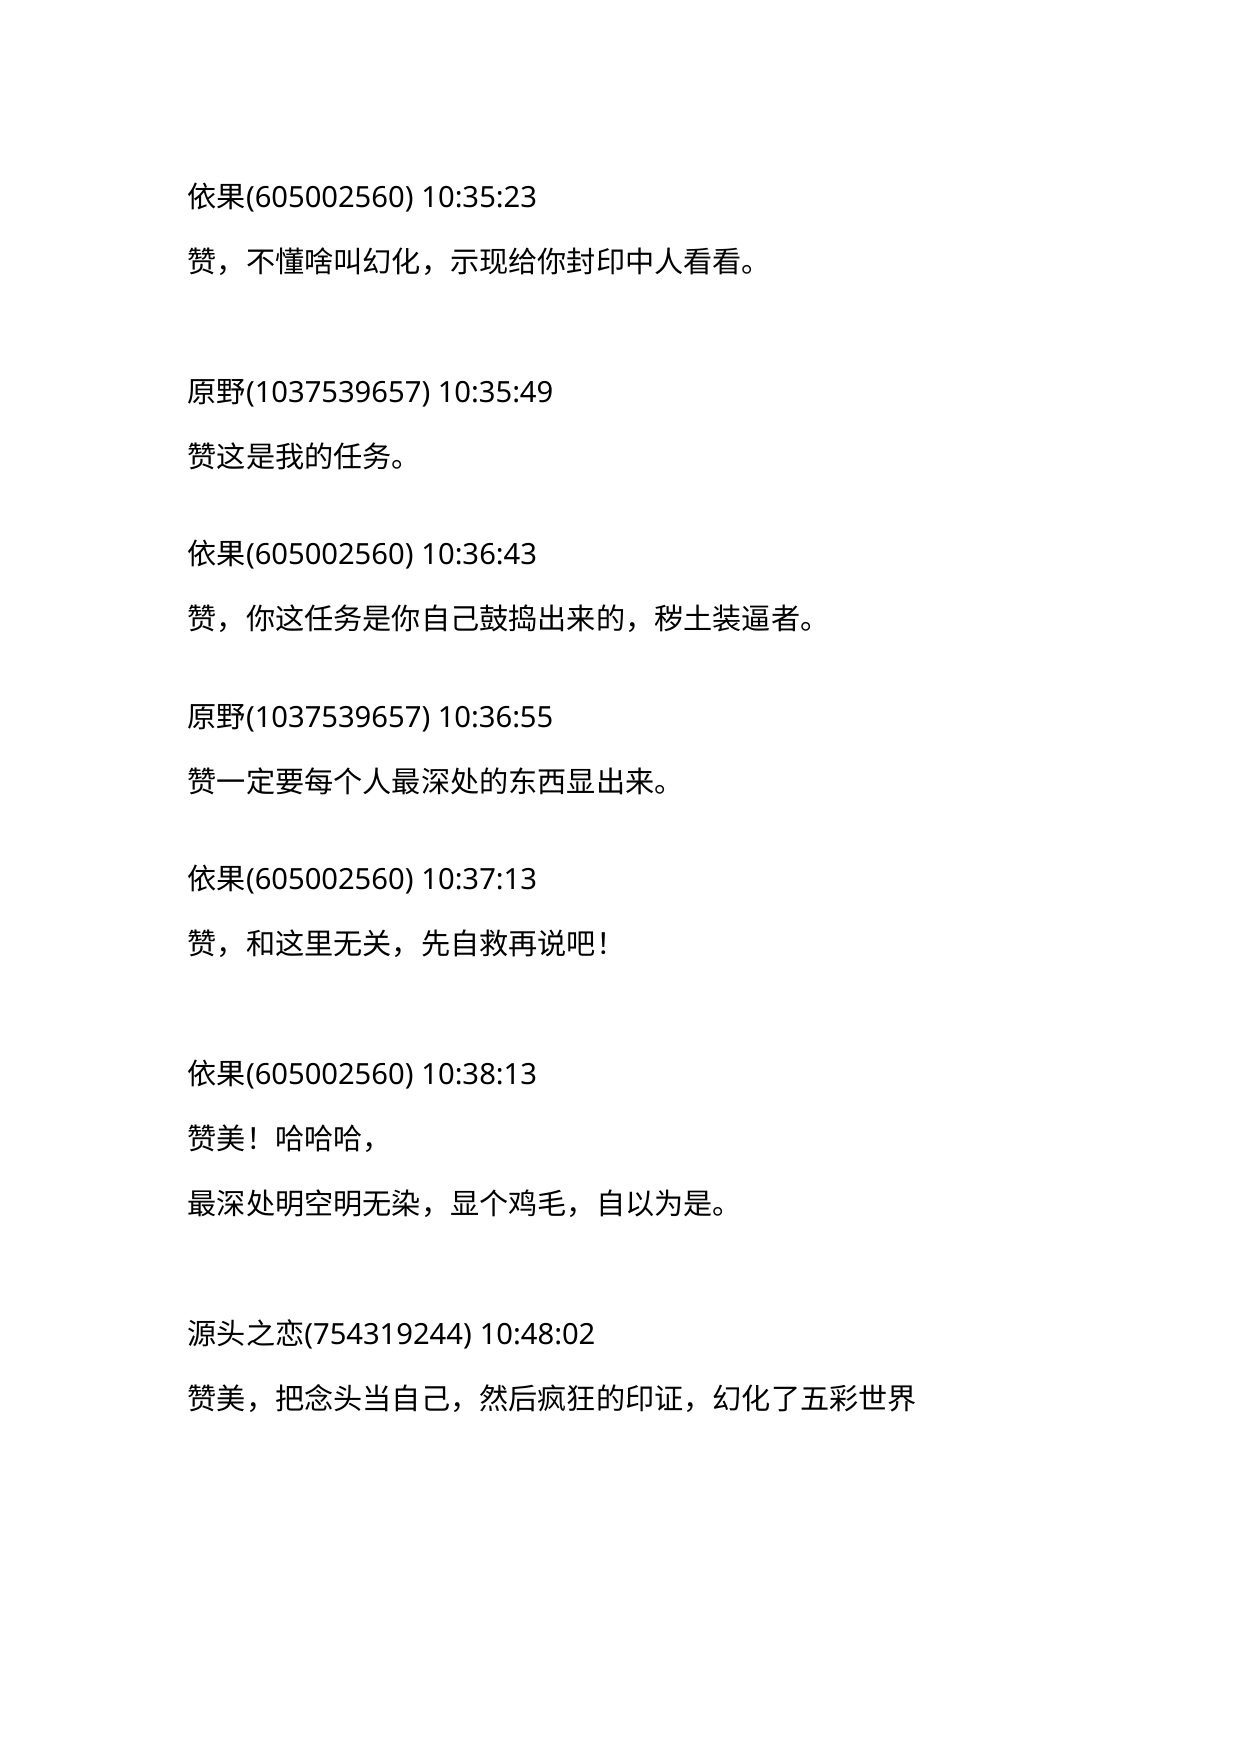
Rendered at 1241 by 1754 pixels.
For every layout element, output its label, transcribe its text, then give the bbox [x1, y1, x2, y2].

text 依果(605002560) 10:36:43 赞，你这任务是你自己鼓捣出来的，秽土装逼者。 [187, 519, 1053, 682]
text 依果(605002560) 10:35:23 赞，不懂啥叫幻化，示现给你封印中人看看。 原野(1037539657) 10:35:49 赞这是我的任务。 [187, 162, 1053, 519]
text 依果(605002560) 10:37:13 赞，和这里无关，先自救再说吧！ 依果(605002560) 10:38:13 赞美！哈哈哈， 最深处明空明无染，显个鸡毛，自以为是。 源头之恋(754319244) 10:48:02 赞美，把念头当自己，然后疯狂的印证，幻化了五彩世界 [187, 844, 1053, 1462]
text 原野(1037539657) 10:36:55 赞一定要每个人最深处的东西显出来。 [187, 682, 1053, 844]
